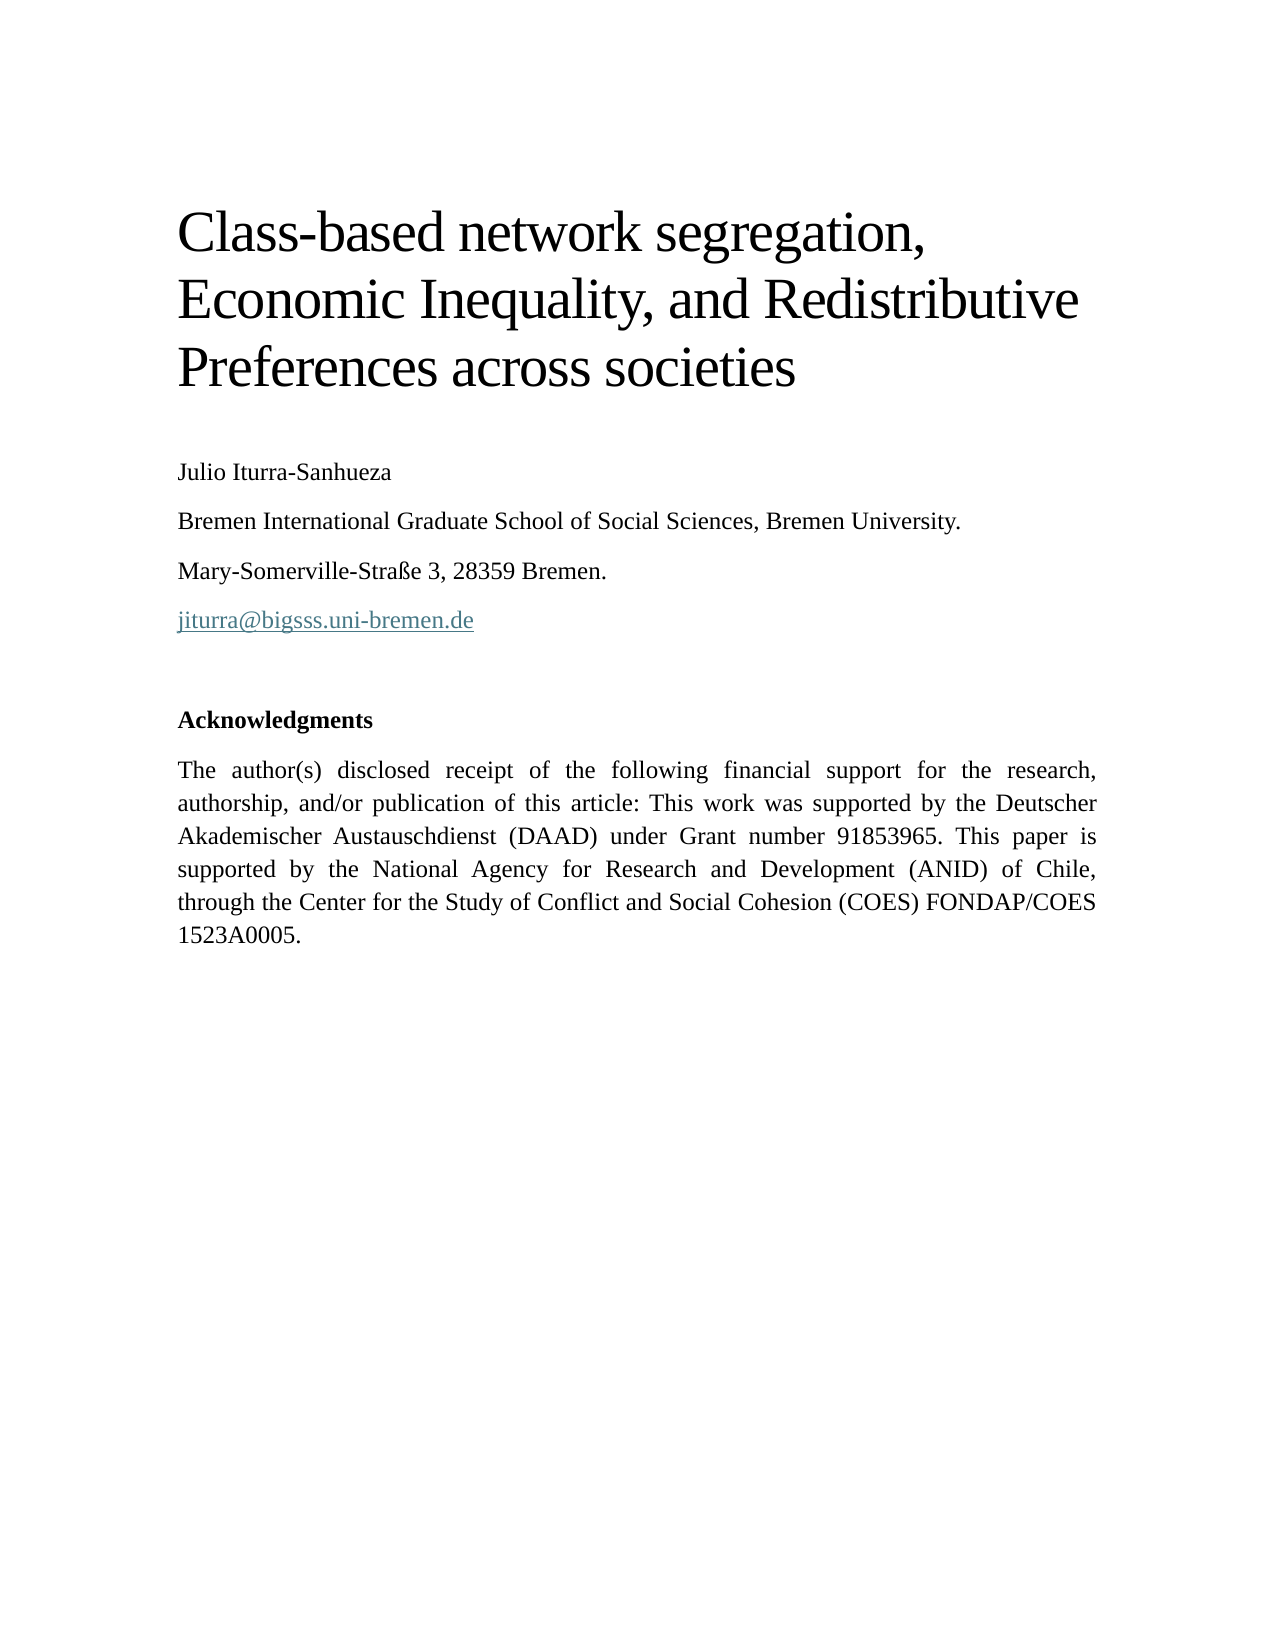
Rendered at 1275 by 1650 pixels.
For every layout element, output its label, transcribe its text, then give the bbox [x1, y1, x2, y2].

title Class-based network segregation, Economic Inequality, and Redistributive Preferences across societies [177, 197, 1098, 398]
text jiturra@bigsss.uni-bremen.de [177, 606, 1098, 634]
text Acknowledgments [177, 705, 1098, 734]
text Bremen International Graduate School of Social Sciences, Bremen University. [177, 506, 1098, 535]
text The author(s) disclosed receipt of the following financial support for the research, authorship, and/or publication of this article: This work was supported by the Deutscher Akademischer Austauschdienst (DAAD) under Grant number 91853965. This paper is supported by the National Agency for Research and Development (ANID) of Chile, through the Center for the Study of Conflict and Social Cohesion (COES) FONDAP/COES 1523A0005. [177, 755, 1098, 948]
text Julio Iturra-Sanhueza [177, 457, 1098, 485]
text Mary-Somerville-Straße 3, 28359 Bremen. [177, 556, 1098, 585]
